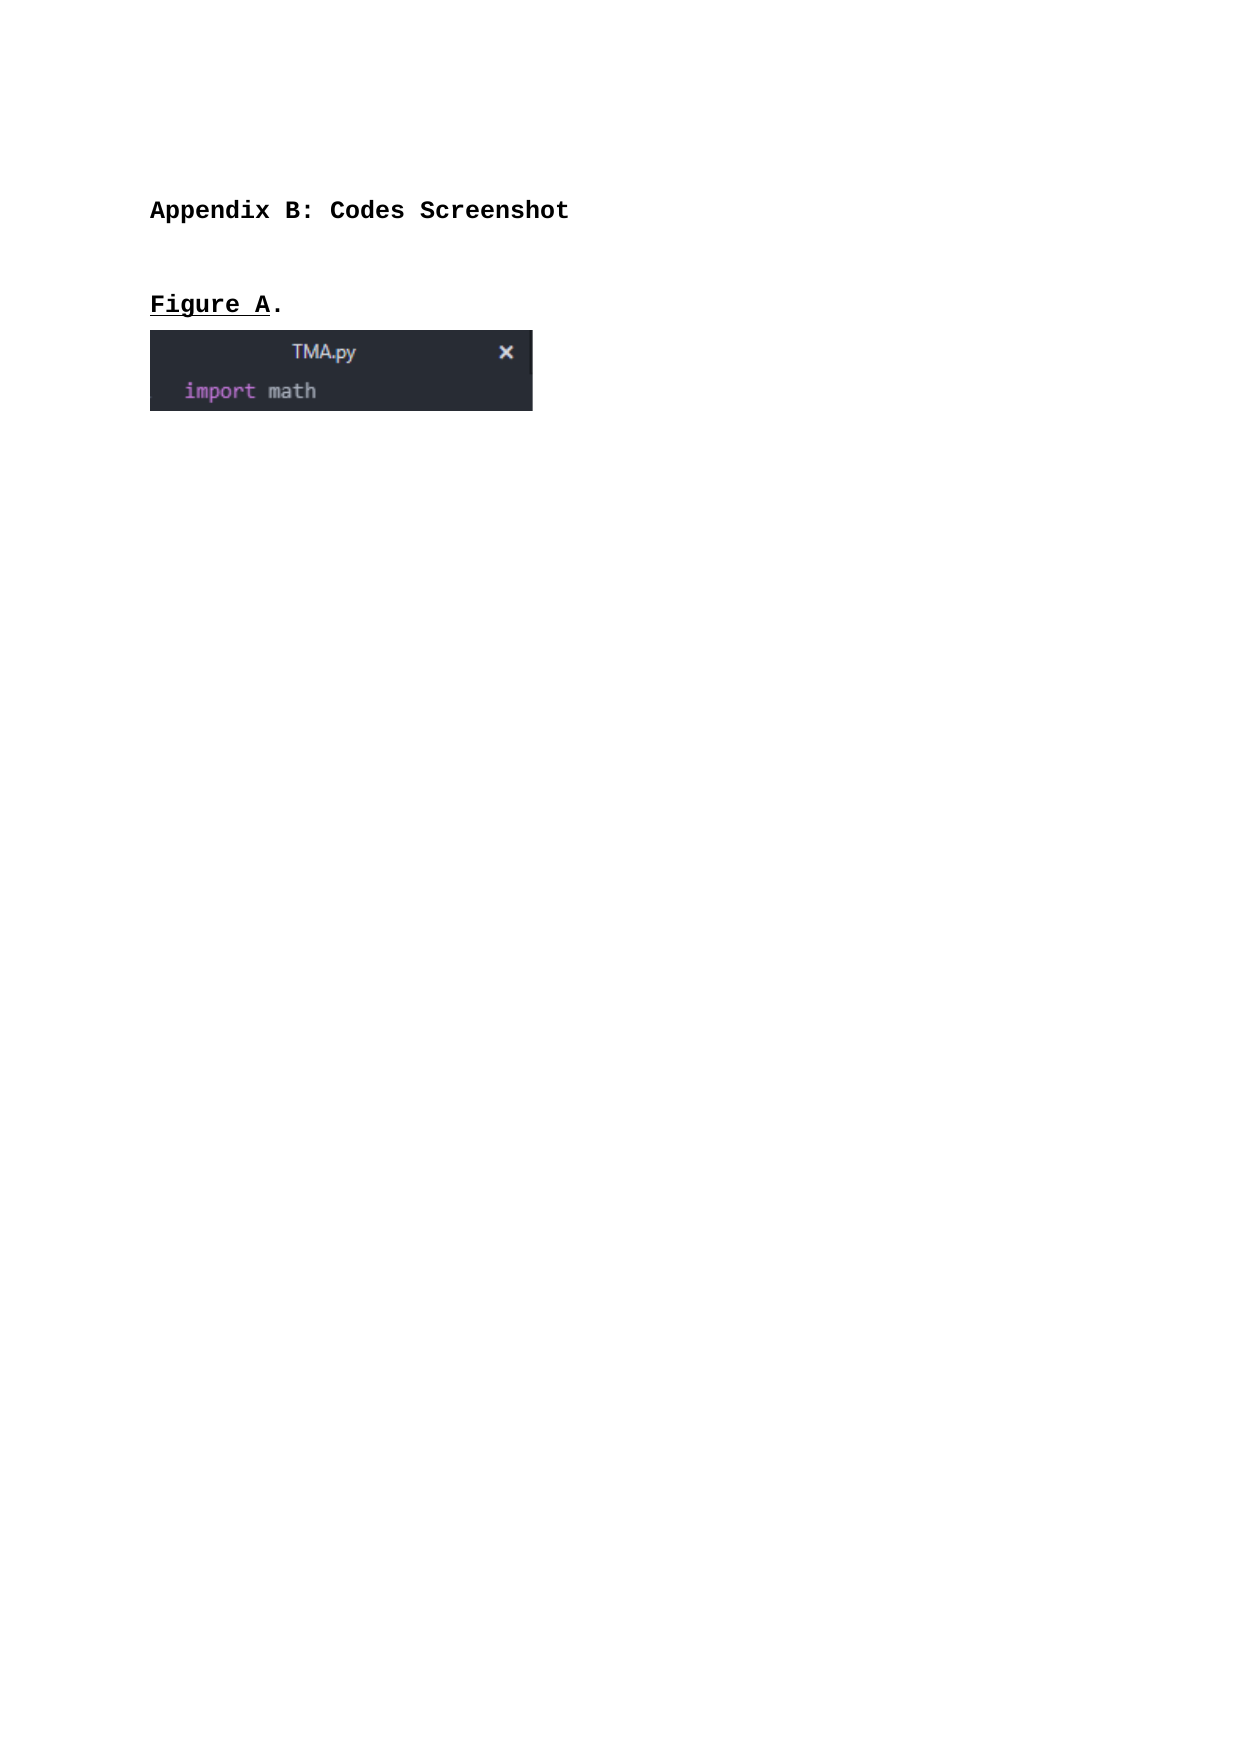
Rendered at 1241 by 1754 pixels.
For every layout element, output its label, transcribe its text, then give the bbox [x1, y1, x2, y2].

text Figure A. [150, 292, 1090, 320]
text Appendix B: Codes Screenshot [150, 197, 1090, 226]
picture [150, 330, 533, 411]
